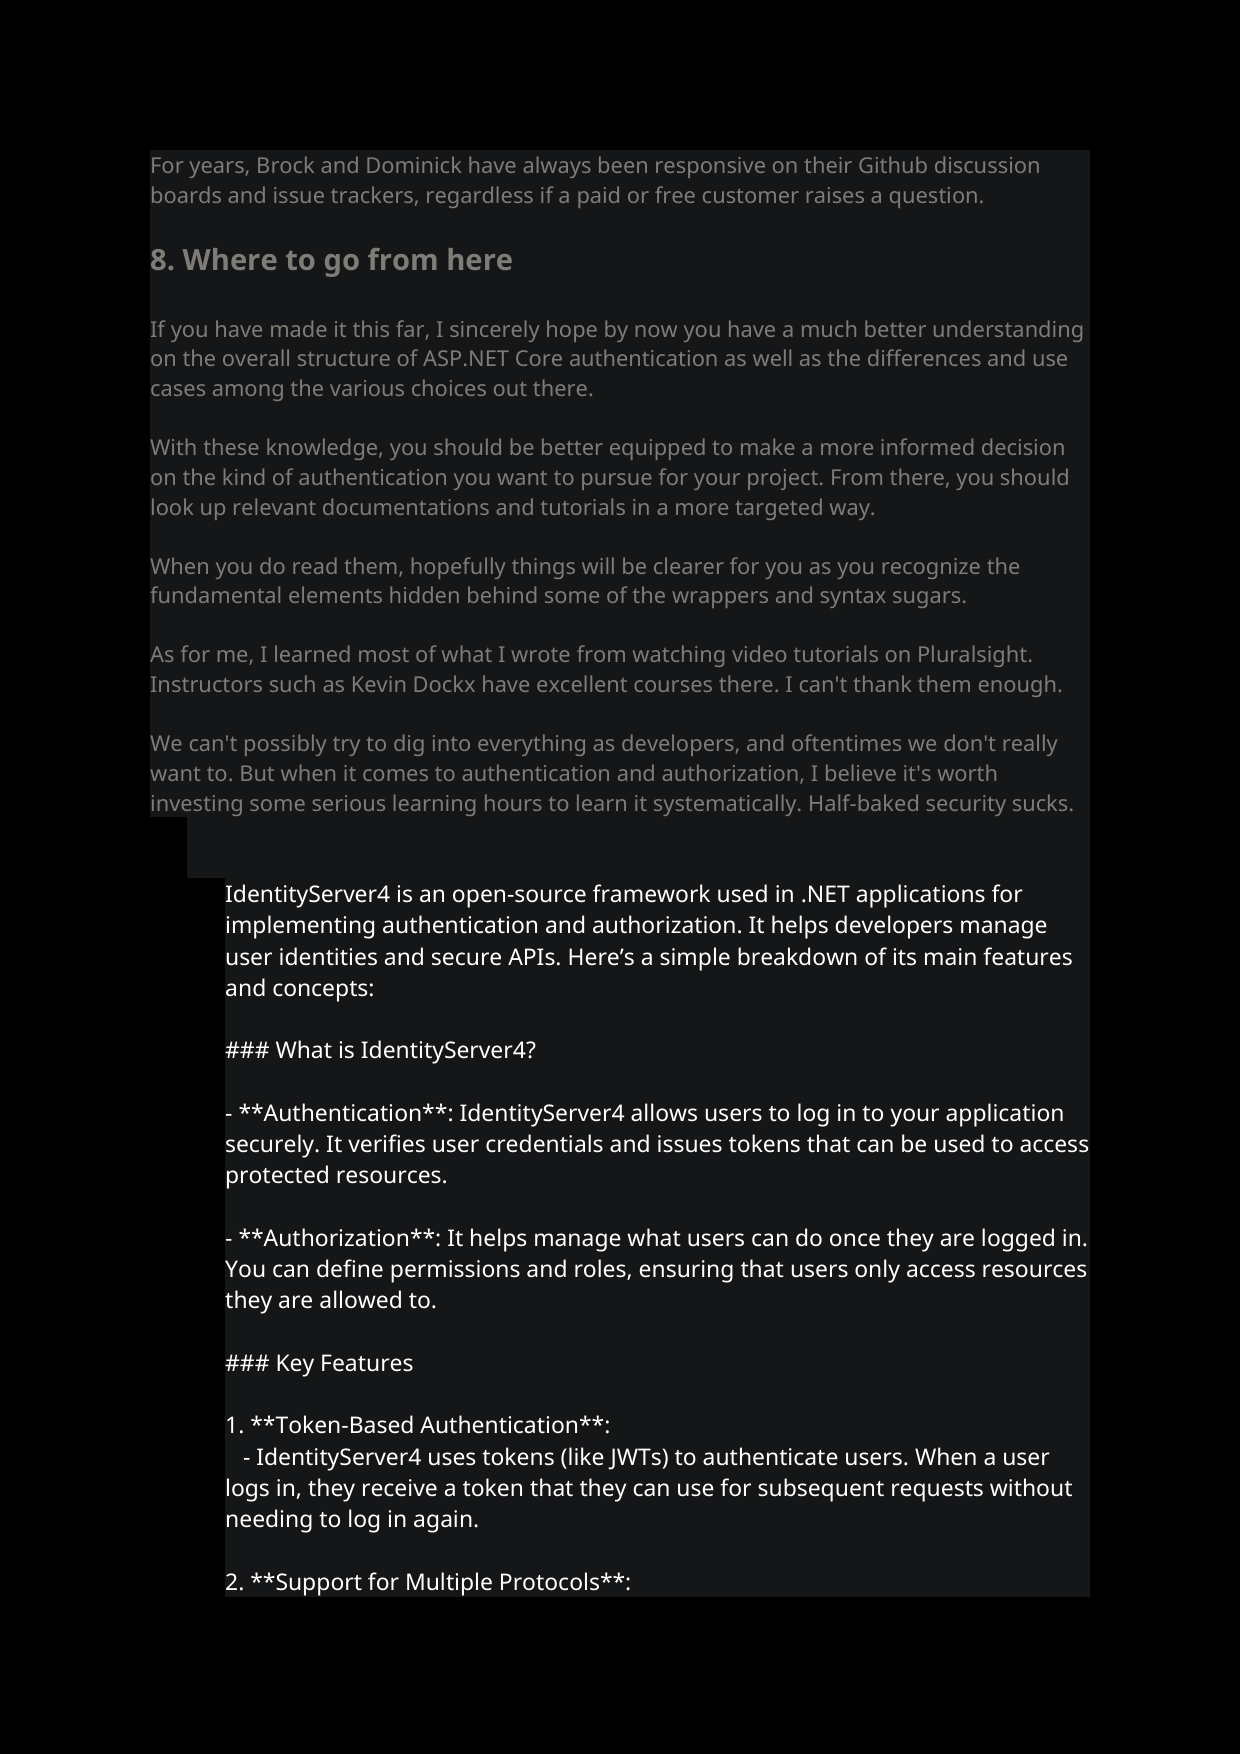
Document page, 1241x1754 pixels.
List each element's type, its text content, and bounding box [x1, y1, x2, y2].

list - **Authorization**: It helps manage what users can do once they are logged in. You can define permissions and roles, ensuring that users only access resources they are allowed to. [225, 1222, 1090, 1315]
subtitle 8. Where to go from here [150, 239, 1090, 278]
text As for me, I learned most of what I wrote from watching video tutorials on Pluralsight. Instructors such as Kevin Dockx have excellent courses there. I can't thank them enough. [150, 639, 1090, 699]
text With these knowledge, you should be better equipped to make a more informed decision on the kind of authentication you want to pursue for your project. From there, you should look up relevant documentations and tutorials in a more targeted way. [150, 432, 1090, 521]
text If you have made it this far, I sincerely hope by now you have a much better understanding on the overall structure of ASP.NET Core authentication as well as the differences and use cases among the various choices out there. [150, 313, 1090, 403]
list ### Key Features [225, 1347, 1090, 1378]
list 1. **Token-Based Authentication**: [225, 1409, 1090, 1440]
list ### What is IdentityServer4? [225, 1034, 1090, 1065]
text When you do read them, hopefully things will be clearer for you as you recognize the fundamental elements hidden behind some of the wrappers and syntax sugars. [150, 551, 1090, 610]
text For years, Brock and Dominick have always been responsive on their Github discussion boards and issue trackers, regardless if a paid or free customer raises a question. [150, 150, 1090, 209]
list - **Authentication**: IdentityServer4 allows users to log in to your application securely. It verifies user credentials and issues tokens that can be used to access protected resources. [225, 1097, 1090, 1190]
list IdentityServer4 is an open-source framework used in .NET applications for implementing authentication and authorization. It helps developers manage user identities and secure APIs. Here’s a simple breakdown of its main features and concepts: [225, 878, 1090, 1003]
list - IdentityServer4 uses tokens (like JWTs) to authenticate users. When a user logs in, they receive a token that they can use for subsequent requests without needing to log in again. [225, 1440, 1090, 1534]
text We can't possibly try to dig into everything as developers, and oftentimes we don't really want to. But when it comes to authentication and authorization, I believe it's worth investing some serious learning hours to learn it systematically. Half-baked security sucks. [150, 728, 1090, 817]
list 2. **Support for Multiple Protocols**: [225, 1565, 1090, 1597]
